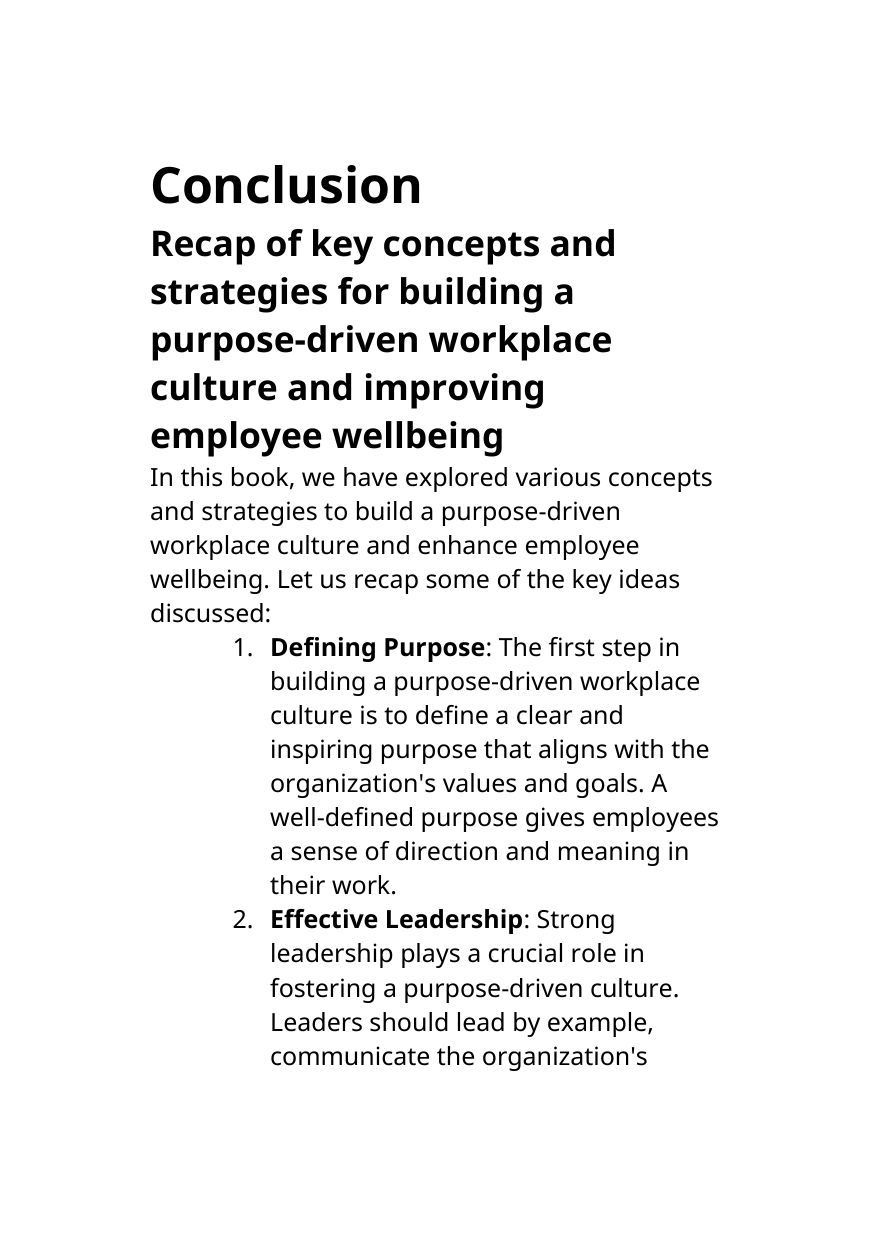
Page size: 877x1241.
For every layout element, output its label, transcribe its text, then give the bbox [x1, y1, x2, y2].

list Defining Purpose: The first step in building a purpose-driven workplace culture is to define a clear and inspiring purpose that aligns with the organization's values and goals. A well-defined purpose gives employees a sense of direction and meaning in their work. [232, 629, 727, 902]
subtitle Conclusion [150, 150, 727, 218]
subtitle Recap of key concepts and strategies for building a purpose-driven workplace culture and improving employee wellbeing [150, 218, 727, 459]
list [232, 902, 727, 1072]
text In this book, we have explored various concepts and strategies to build a purpose-driven workplace culture and enhance employee wellbeing. Let us recap some of the key ideas discussed: [150, 459, 727, 629]
